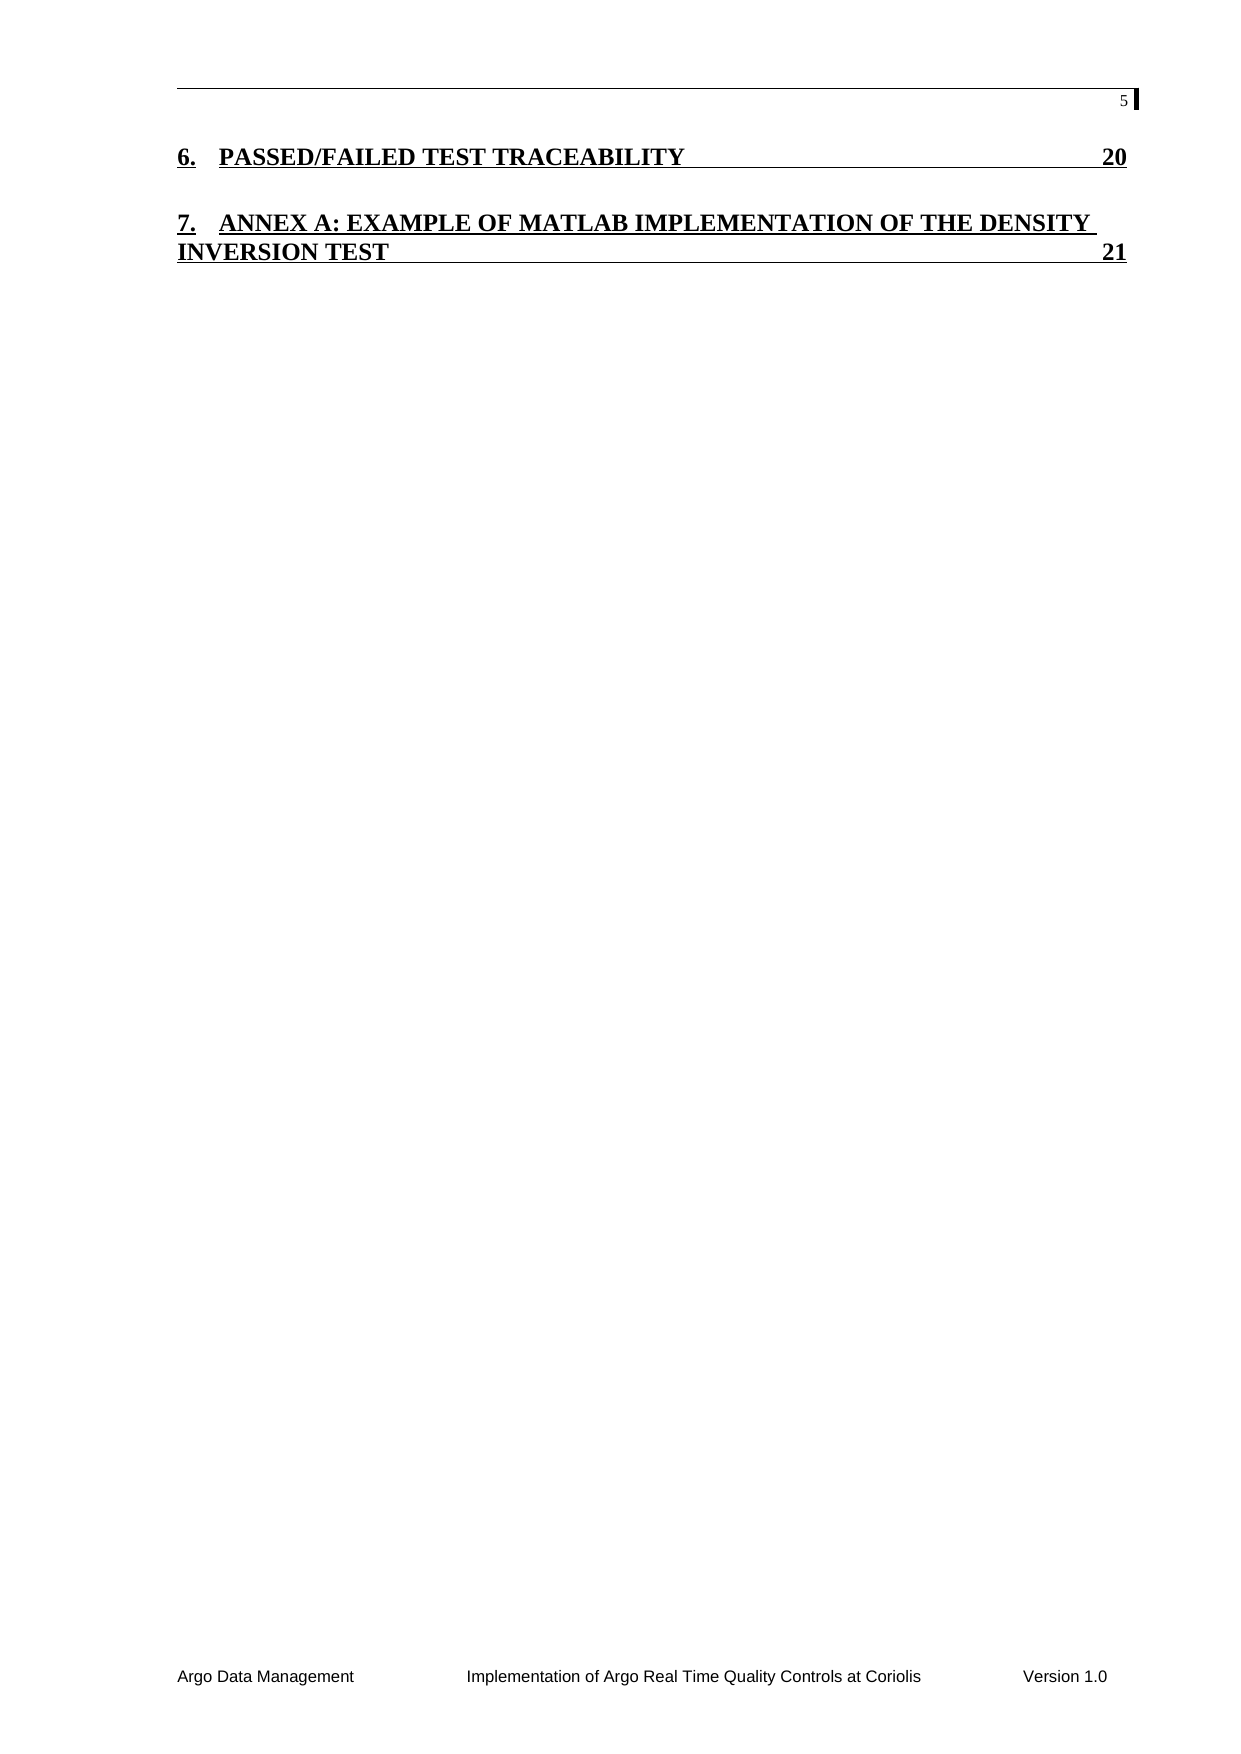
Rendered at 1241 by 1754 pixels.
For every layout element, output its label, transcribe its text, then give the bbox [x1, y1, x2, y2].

text 6. Passed/failed test traceability 20 [177, 142, 1128, 171]
text 7. Annex A: Example of Matlab implementation of the density inversion test 21 [177, 208, 1128, 266]
